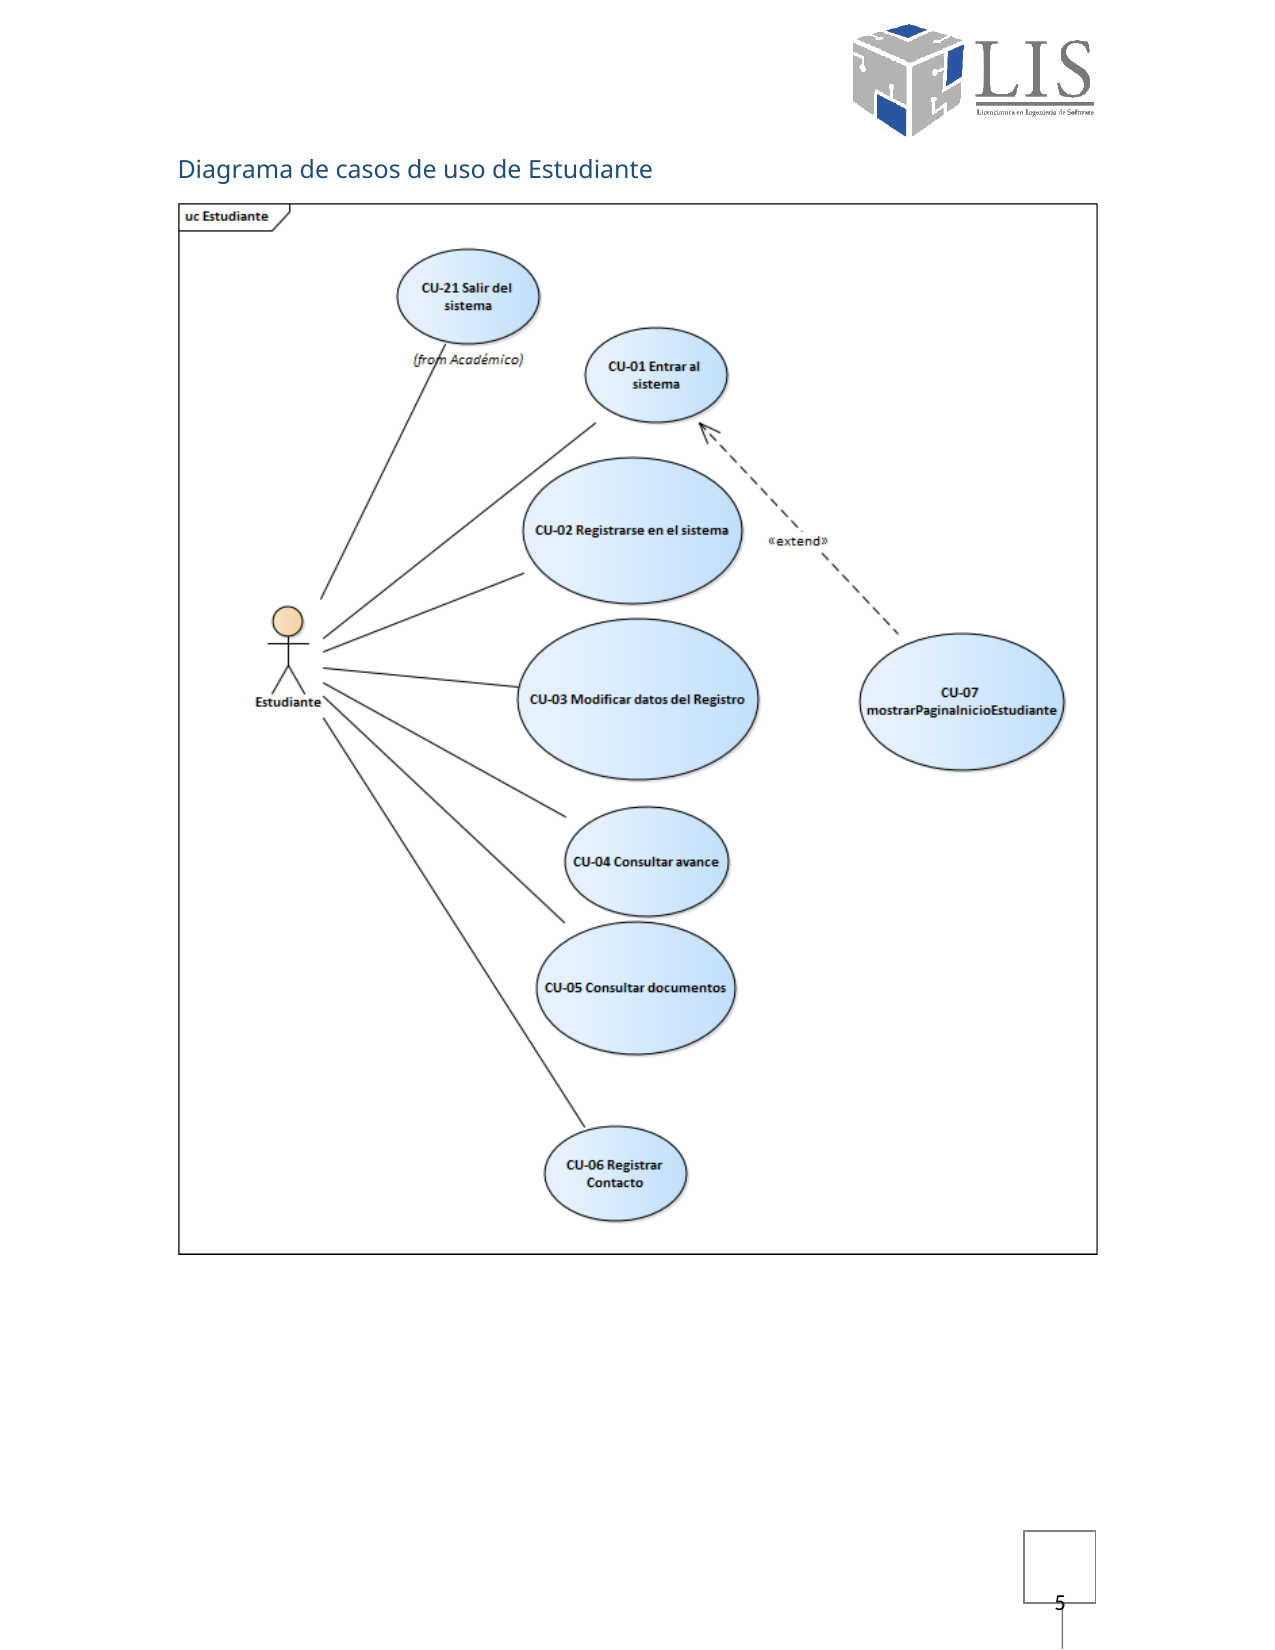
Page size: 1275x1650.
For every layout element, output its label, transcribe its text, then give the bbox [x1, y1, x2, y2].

picture [849, 15, 1098, 147]
subtitle Diagrama de casos de uso de Estudiante [177, 152, 1098, 186]
picture [177, 202, 1098, 1255]
